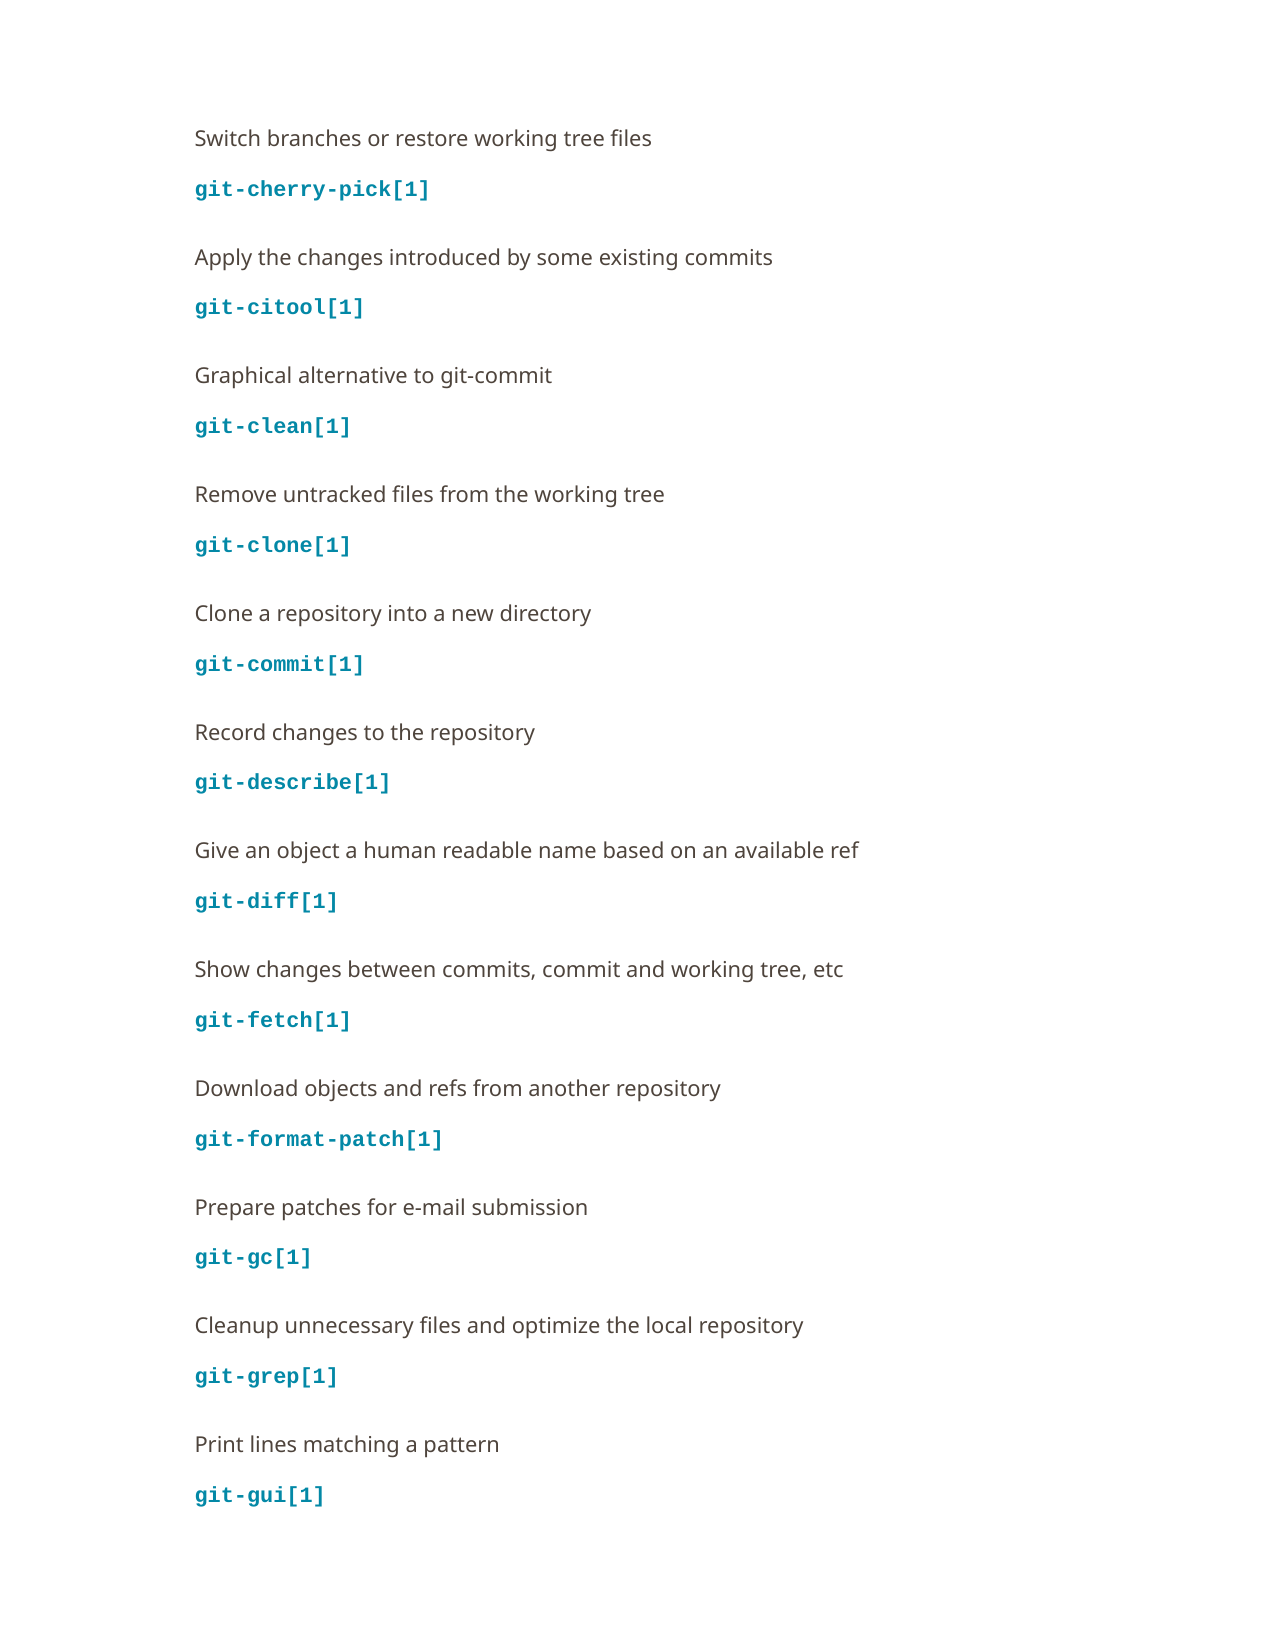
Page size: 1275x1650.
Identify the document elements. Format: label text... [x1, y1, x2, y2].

list Print lines matching a pattern [194, 1424, 1157, 1459]
list Cleanup unnecessary files and optimize the local repository [194, 1306, 1157, 1340]
list Show changes between commits, commit and working tree, etc [194, 949, 1157, 984]
list git-clone[1] [194, 526, 1157, 559]
list git-gc[1] [194, 1238, 1157, 1271]
list git-citool[1] [194, 288, 1157, 321]
list Switch branches or restore working tree files [194, 118, 1157, 152]
list git-diff[1] [194, 882, 1157, 915]
list git-describe[1] [194, 763, 1157, 796]
list Apply the changes introduced by some existing commits [194, 237, 1157, 271]
list Record changes to the repository [194, 712, 1157, 746]
list git-cherry-pick[1] [194, 170, 1157, 202]
list git-commit[1] [194, 645, 1157, 677]
list git-fetch[1] [194, 1001, 1157, 1034]
list git-gui[1] [194, 1476, 1157, 1509]
list Download objects and refs from another repository [194, 1068, 1157, 1102]
list git-format-patch[1] [194, 1120, 1157, 1152]
list Prepare patches for e-mail submission [194, 1187, 1157, 1221]
list git-clean[1] [194, 407, 1157, 440]
list Remove untracked files from the working tree [194, 474, 1157, 509]
list Graphical alternative to git-commit [194, 356, 1157, 390]
list Give an object a human readable name based on an available ref [194, 831, 1157, 865]
list git-grep[1] [194, 1357, 1157, 1390]
list Clone a repository into a new directory [194, 593, 1157, 627]
